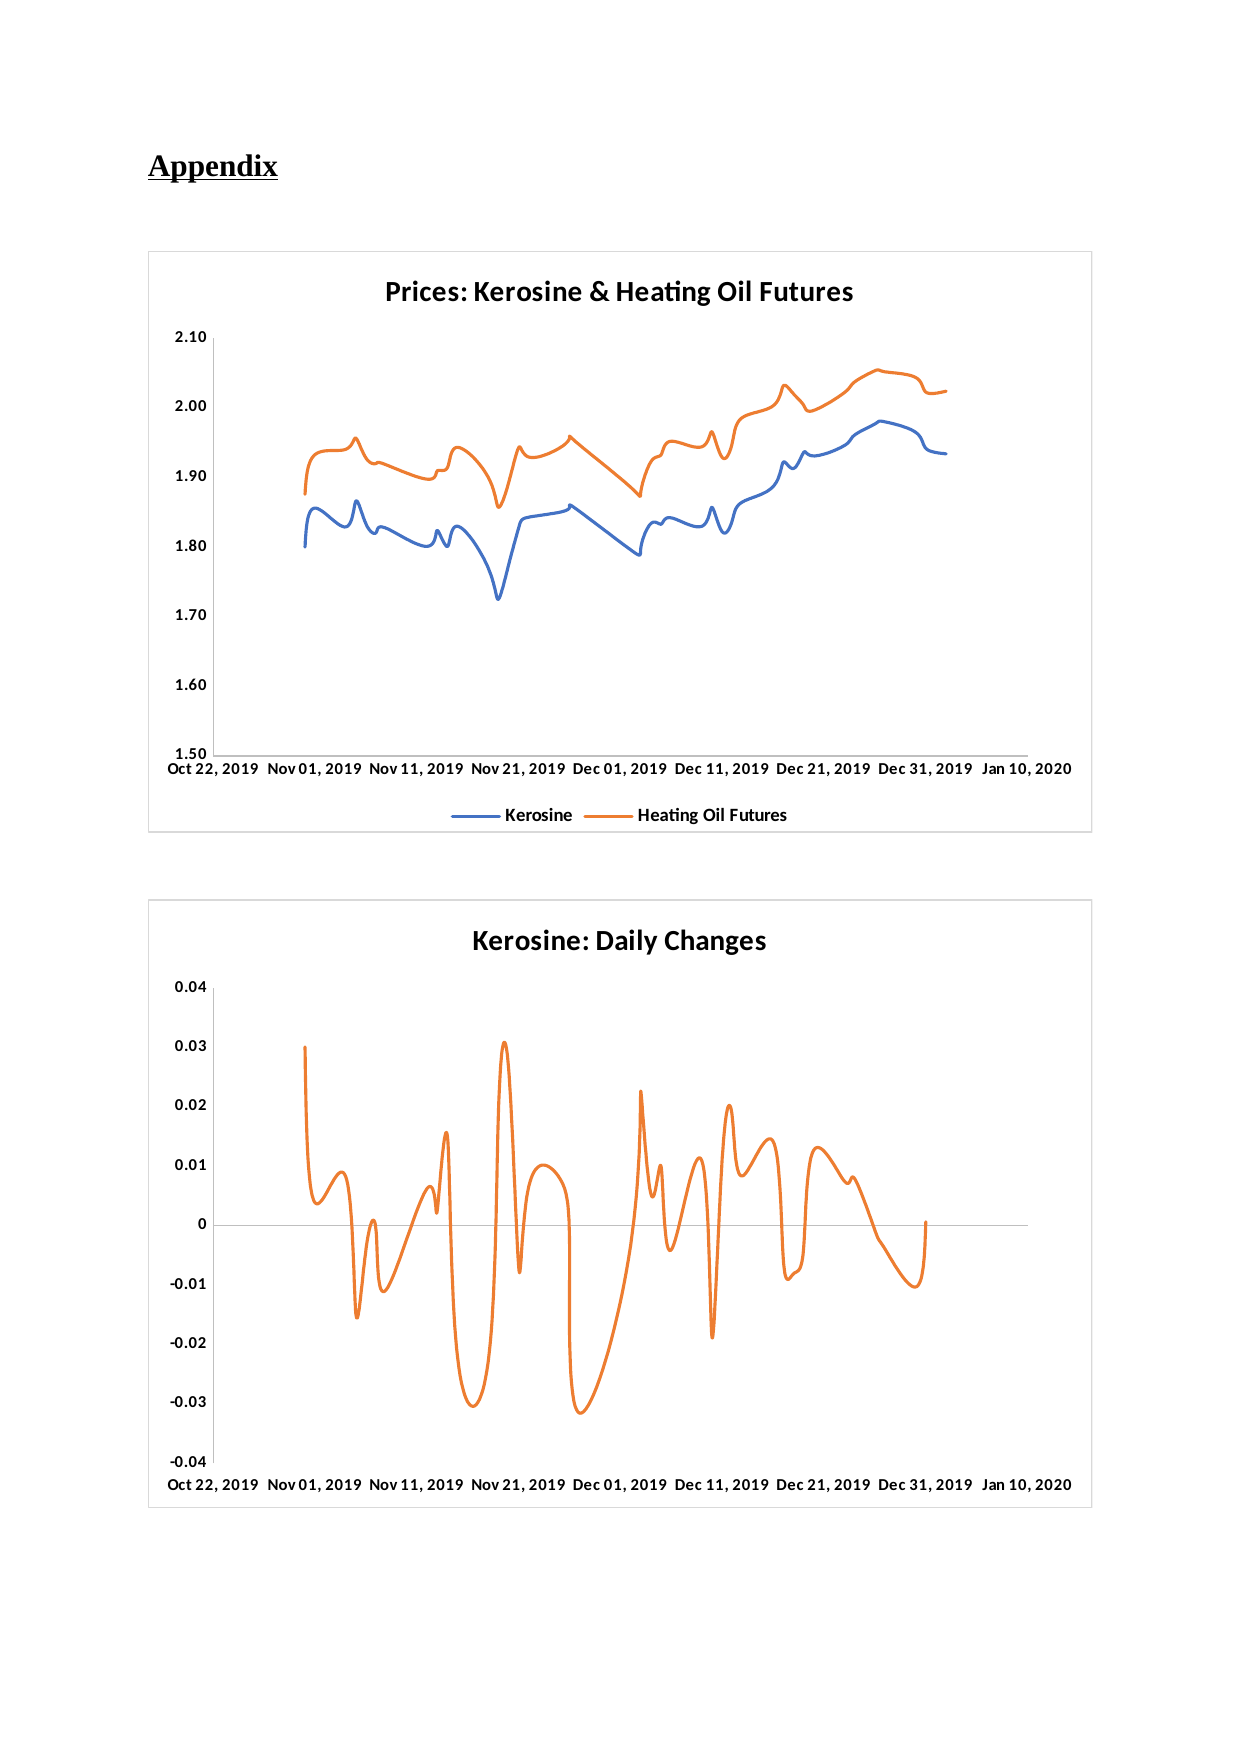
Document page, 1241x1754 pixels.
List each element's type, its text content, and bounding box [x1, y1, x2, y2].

text Appendix [148, 148, 1093, 183]
